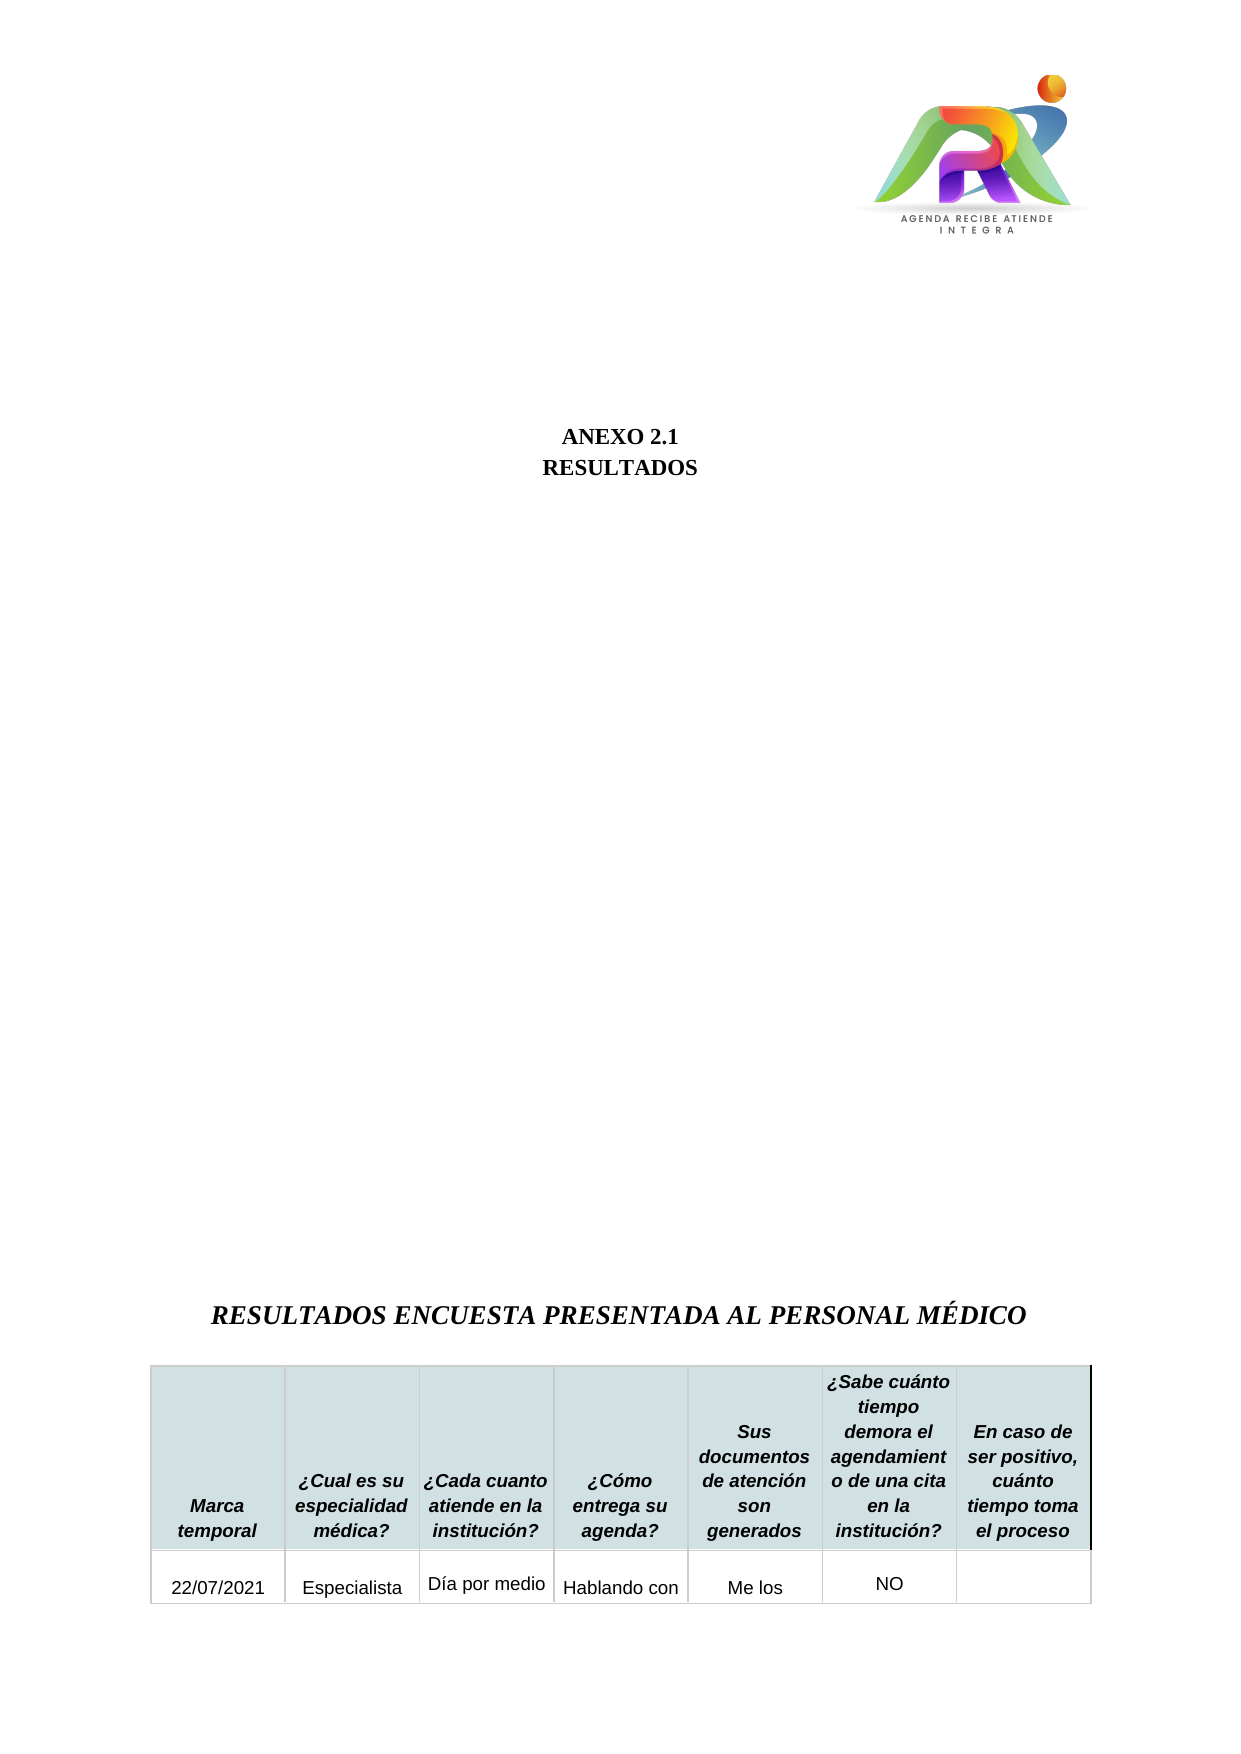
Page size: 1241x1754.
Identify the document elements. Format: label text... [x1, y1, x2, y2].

table_header Marca temporal [152, 1367, 284, 1549]
table_header En caso de ser positivo, cuánto tiempo toma el proceso [957, 1367, 1090, 1549]
table_header ¿Sabe cuánto tiempo demora el agendamiento de una cita en la institución? [823, 1367, 956, 1549]
table_header Sus documentos de atención son generados [689, 1367, 822, 1549]
table_header ¿Cada cuanto atiende en la institución? [420, 1367, 553, 1549]
text RESULTADOS ENCUESTA PRESENTADA AL PERSONAL MÉDICO [150, 1299, 1090, 1331]
picture [856, 75, 1091, 239]
text RESULTADOS [150, 454, 1090, 480]
table_cell [957, 1551, 1090, 1602]
table_header ¿Cual es su especialidad médica? [286, 1367, 419, 1549]
table_header ¿Cómo entrega su agenda? [555, 1367, 687, 1549]
table_cell 22/07/2021 10:29:34 [152, 1551, 284, 1602]
table_cell Especialista en Dolor [286, 1551, 419, 1602]
text ANEXO 2.1 [150, 423, 1090, 450]
table_cell Hablando con la recepcionista [555, 1551, 687, 1602]
table_cell Me los imprimen en la recepción [689, 1551, 822, 1602]
table_cell Día por medio [420, 1551, 553, 1602]
table_cell NO [823, 1551, 956, 1602]
